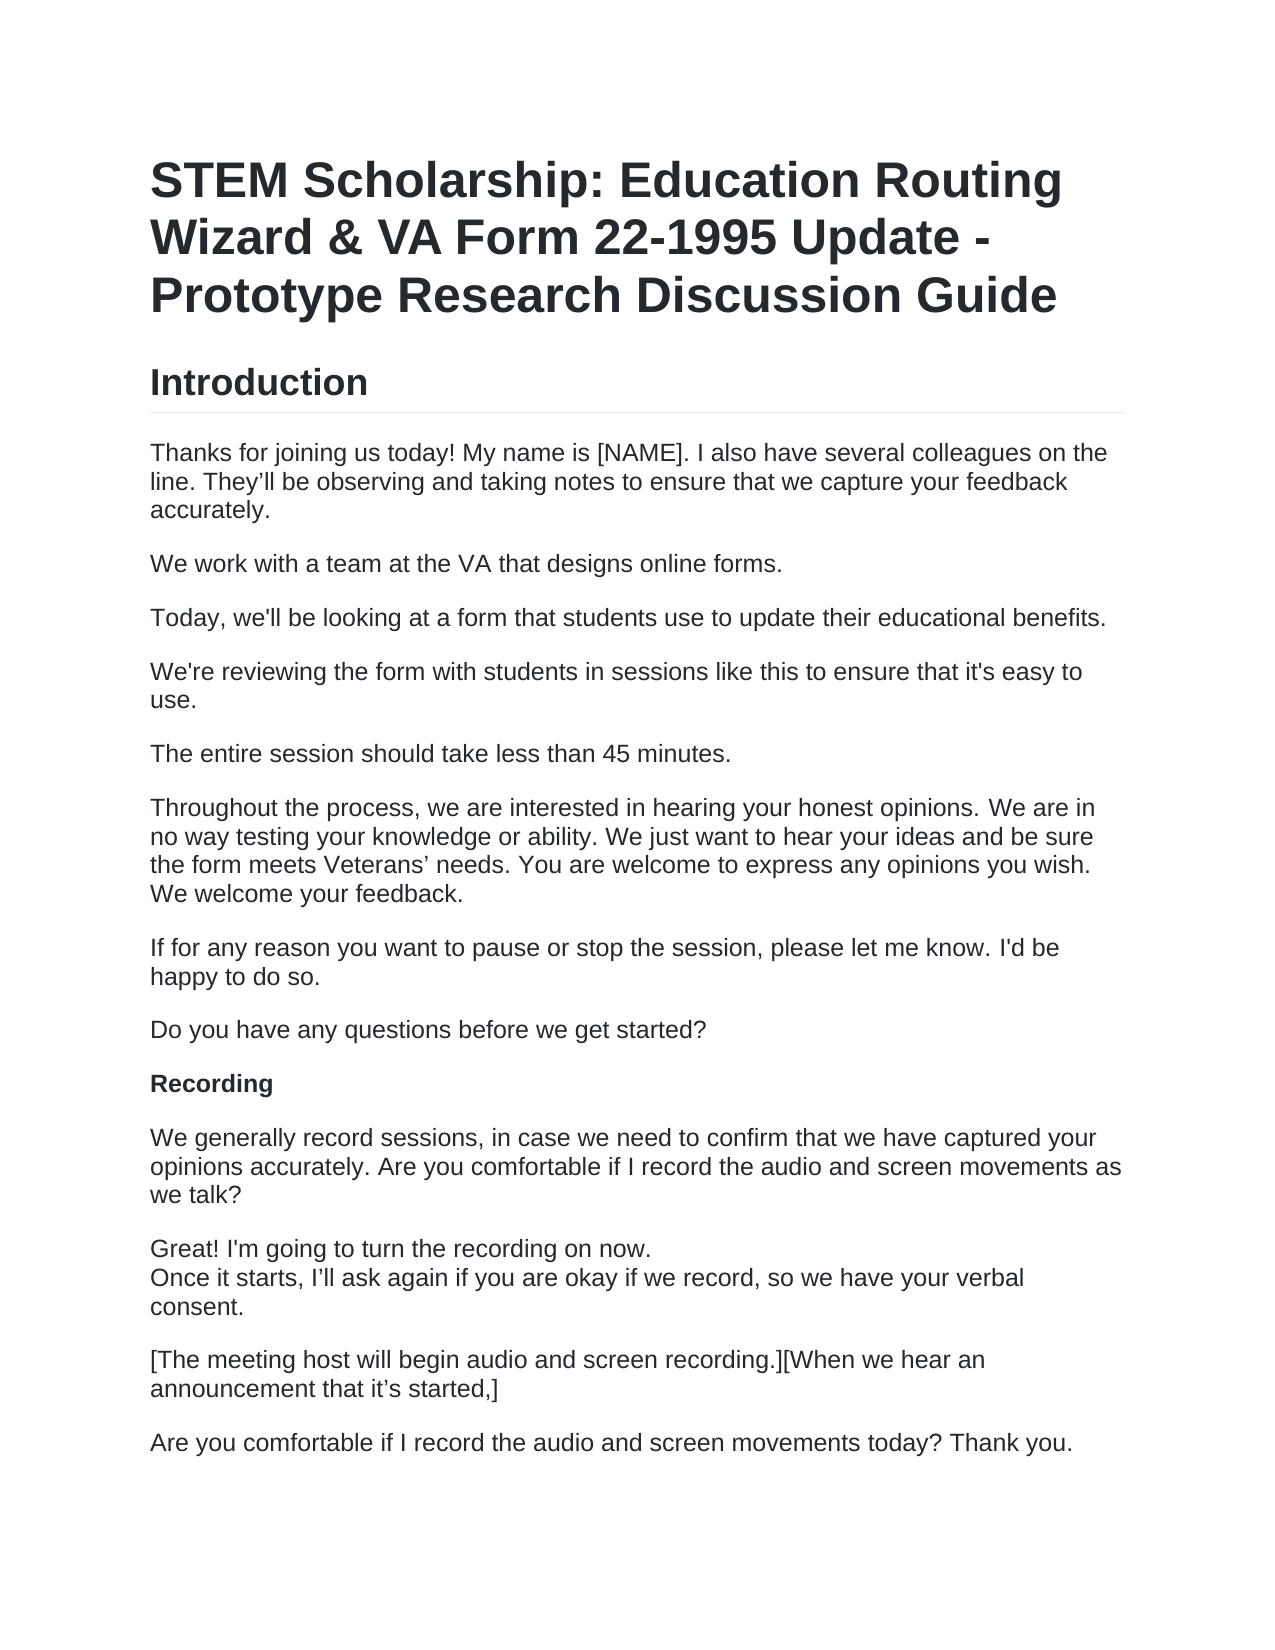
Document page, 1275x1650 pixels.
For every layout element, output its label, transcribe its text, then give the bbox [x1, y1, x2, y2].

text Are you comfortable if I record the audio and screen movements today? Thank you. [150, 1428, 1125, 1457]
text We generally record sessions, in case we need to confirm that we have captured your opinions accurately. Are you comfortable if I record the audio and screen movements as we talk? [150, 1123, 1125, 1209]
text Great! I'm going to turn the recording on now. Once it starts, I’ll ask again if you are okay if we record, so we have your verbal consent. [150, 1234, 1125, 1321]
text Do you have any questions before we get started? [150, 1016, 1125, 1044]
text Introduction [150, 360, 1125, 412]
text We're reviewing the form with students in sessions like this to ensure that it's easy to use. [150, 657, 1125, 714]
text Throughout the process, we are interested in hearing your honest opinions. We are in no way testing your knowledge or ability. We just want to hear your ideas and be sure the form meets Veterans’ needs. You are welcome to express any opinions you wish. We welcome your feedback. [150, 793, 1125, 908]
text If for any reason you want to pause or stop the session, please let me know. I'd be happy to do so. [150, 933, 1125, 991]
text We work with a team at the VA that designs online forms. [150, 549, 1125, 578]
text The entire session should take less than 45 minutes. [150, 739, 1125, 768]
text Thanks for joining us today! My name is [NAME]. I also have several colleagues on the line. They’ll be observing and taking notes to ensure that we capture your feedback accurately. [150, 438, 1125, 524]
text Today, we'll be looking at a form that students use to update their educational benefits. [150, 603, 1125, 632]
text STEM Scholarship: Education Routing Wizard & VA Form 22-1995 Update - Prototype Research Discussion Guide [150, 150, 1125, 322]
text Recording [150, 1069, 1125, 1098]
text [The meeting host will begin audio and screen recording.][When we hear an announcement that it’s started,] [150, 1346, 1125, 1403]
